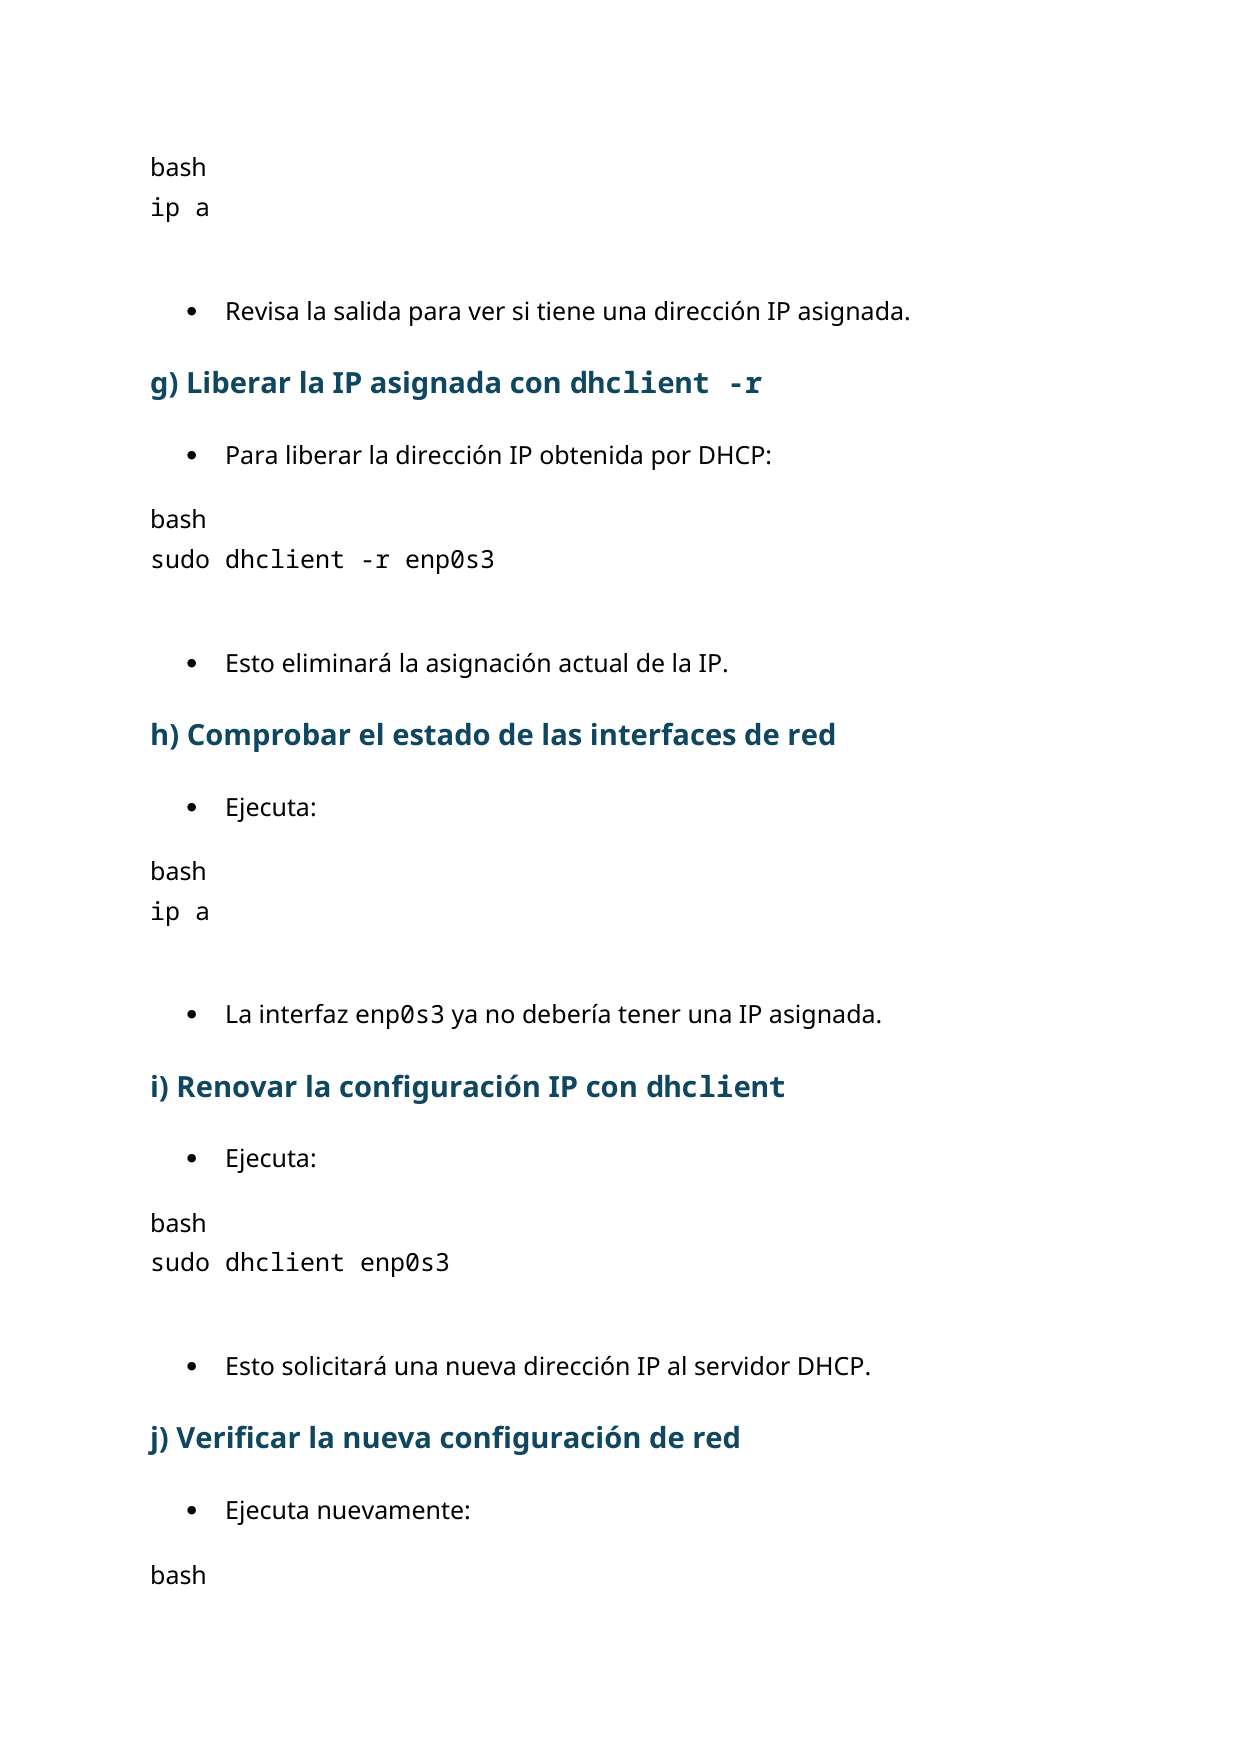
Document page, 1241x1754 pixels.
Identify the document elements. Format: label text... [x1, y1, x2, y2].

list Ejecuta: [187, 789, 1090, 823]
subtitle i) Renovar la configuración IP con dhclient [150, 1066, 1090, 1106]
text ip a [150, 189, 1090, 263]
list La interfaz enp0s3 ya no debería tener una IP asignada. [187, 997, 1090, 1031]
text bash [150, 1557, 1090, 1592]
text bash [150, 502, 1090, 536]
text ip a [150, 893, 1090, 967]
text bash [150, 854, 1090, 888]
text bash [150, 1206, 1090, 1240]
list Esto solicitará una nueva dirección IP al servidor DHCP. [187, 1349, 1090, 1383]
list Ejecuta nuevamente: [187, 1493, 1090, 1527]
list Para liberar la dirección IP obtenida por DHCP: [187, 437, 1090, 471]
list Revisa la salida para ver si tiene una dirección IP asignada. [187, 293, 1090, 327]
text bash [150, 150, 1090, 184]
text sudo dhclient enp0s3 [150, 1245, 1090, 1319]
subtitle j) Verificar la nueva configuración de red [150, 1418, 1090, 1457]
subtitle g) Liberar la IP asignada con dhclient -r [150, 362, 1090, 402]
subtitle h) Comprobar el estado de las interfaces de red [150, 714, 1090, 754]
text sudo dhclient -r enp0s3 [150, 541, 1090, 615]
list Ejecuta: [187, 1141, 1090, 1175]
list Esto eliminará la asignación actual de la IP. [187, 645, 1090, 679]
